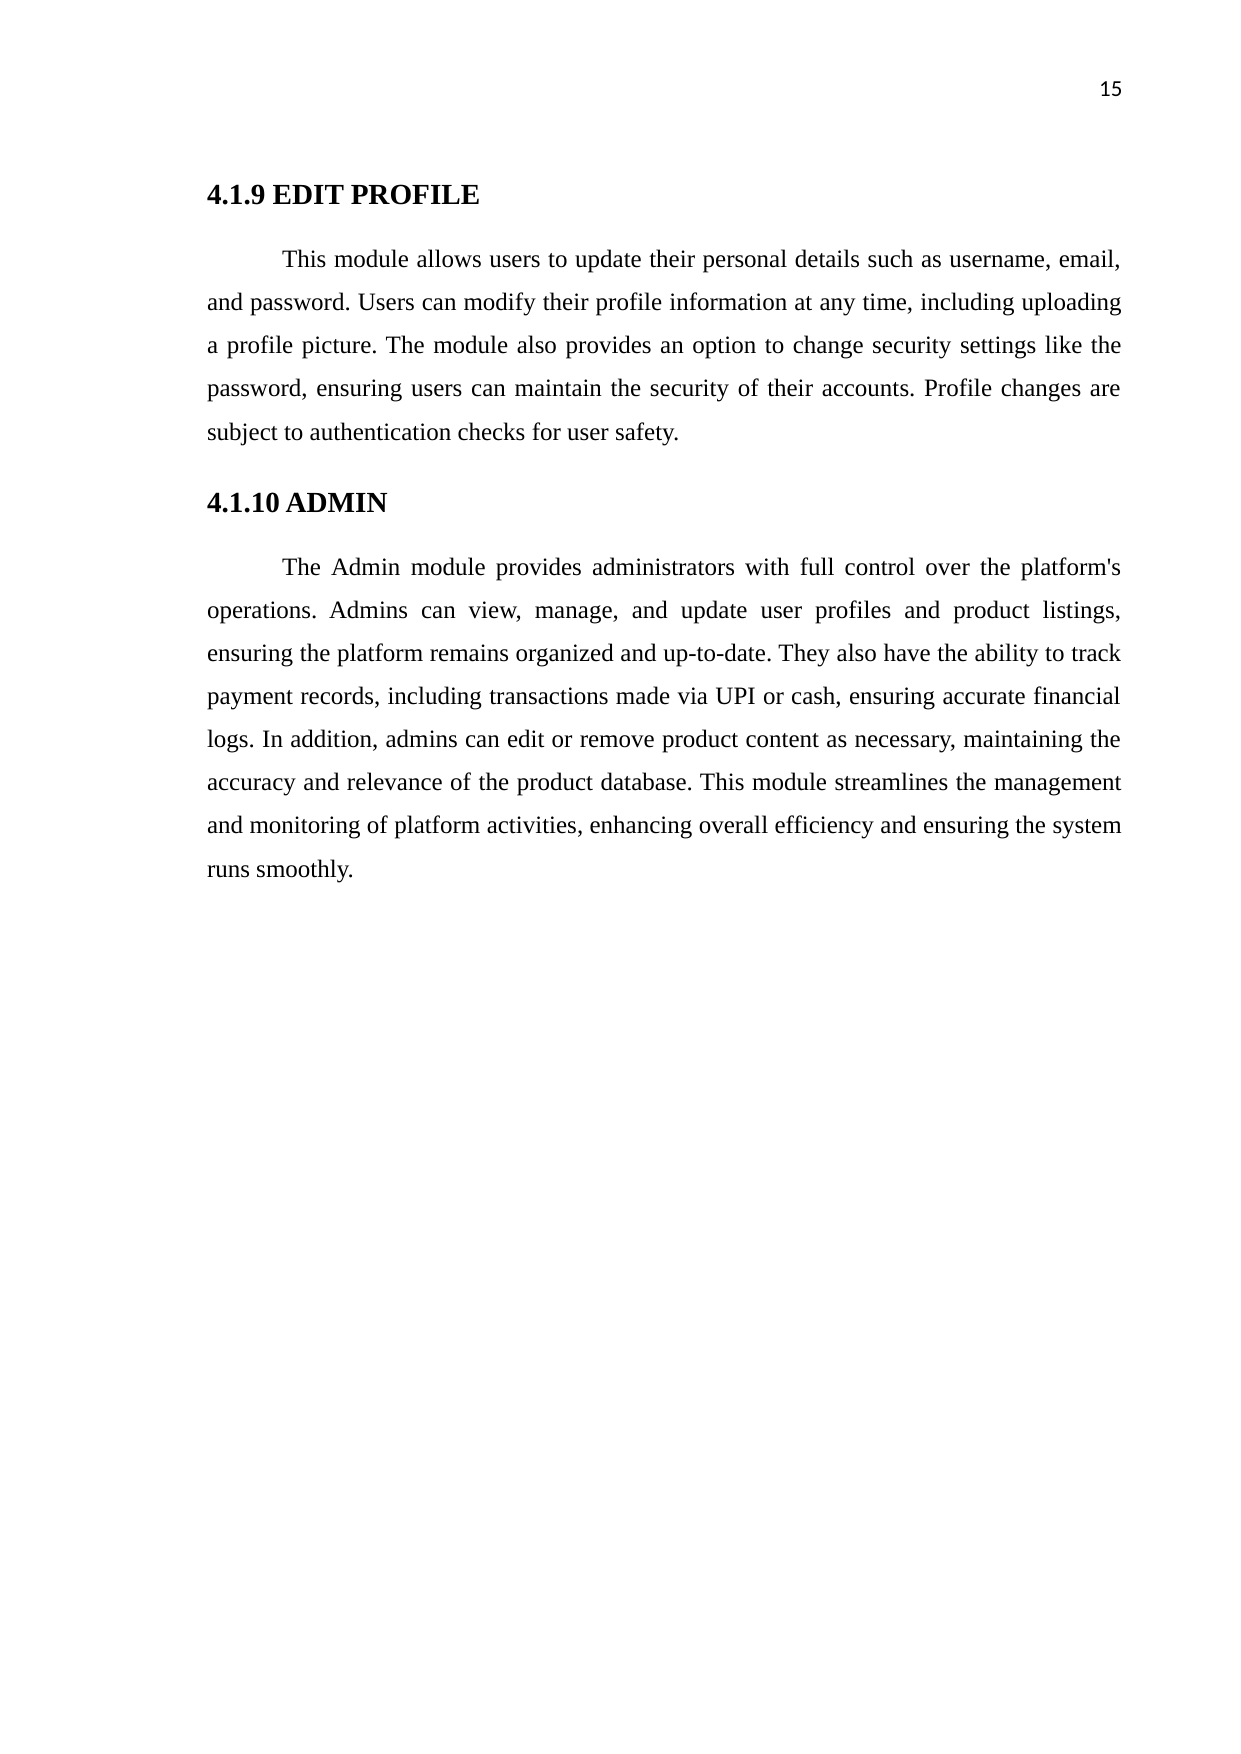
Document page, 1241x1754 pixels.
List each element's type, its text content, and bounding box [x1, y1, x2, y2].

text This module allows users to update their personal details such as username, email, and password. Users can modify their profile information at any time, including uploading a profile picture. The module also provides an option to change security settings like the password, ensuring users can maintain the security of their accounts. Profile changes are subject to authentication checks for user safety. [207, 244, 1122, 445]
text 4.1.10 ADMIN [207, 485, 1122, 518]
text The Admin module provides administrators with full control over the platform's operations. Admins can view, manage, and update user profiles and product listings, ensuring the platform remains organized and up-to-date. They also have the ability to track payment records, including transactions made via UPI or cash, ensuring accurate financial logs. In addition, admins can edit or remove product content as necessary, maintaining the accuracy and relevance of the product database. This module streamlines the management and monitoring of platform activities, enhancing overall efficiency and ensuring the system runs smoothly. [207, 552, 1122, 882]
text 4.1.9 EDIT PROFILE [207, 177, 1122, 211]
